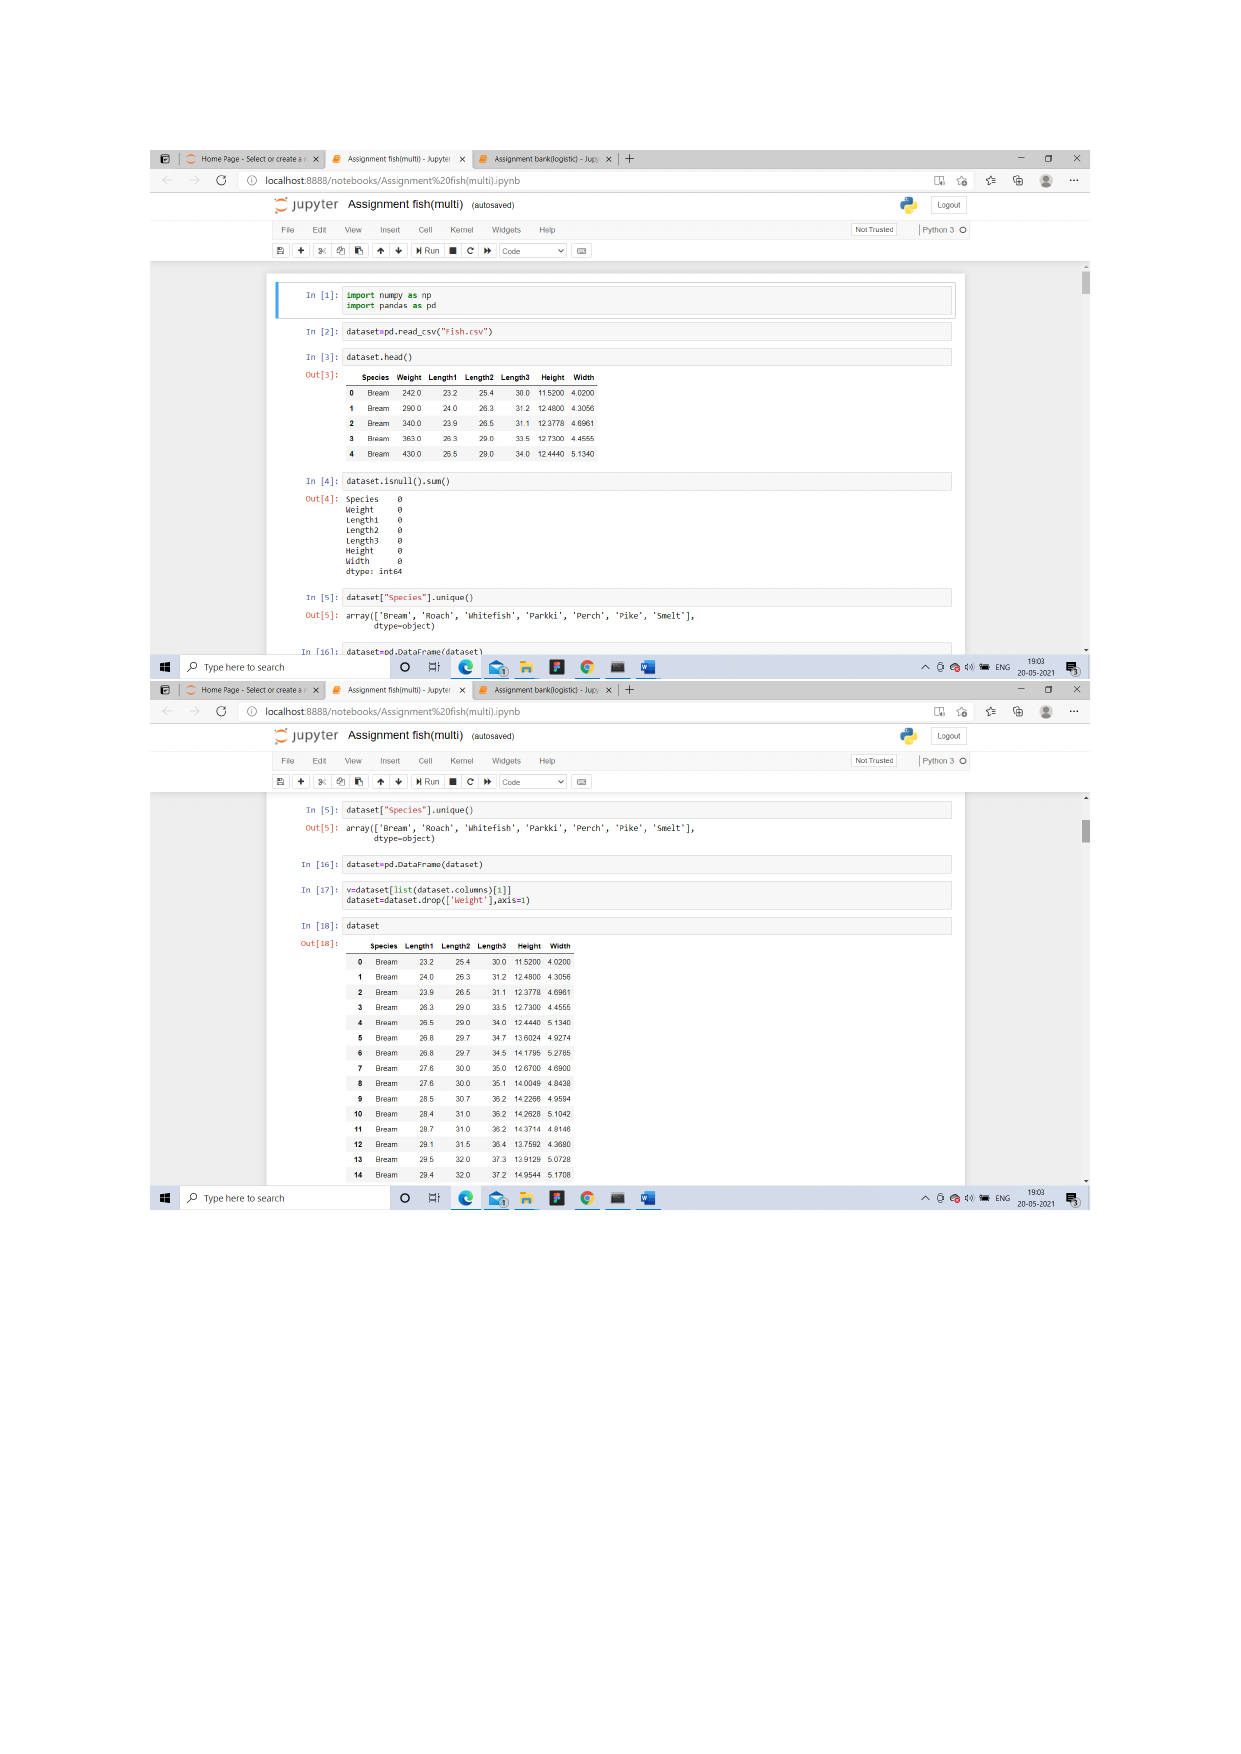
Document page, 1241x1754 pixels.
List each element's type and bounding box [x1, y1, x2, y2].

picture [150, 681, 1091, 1210]
picture [150, 150, 1091, 679]
